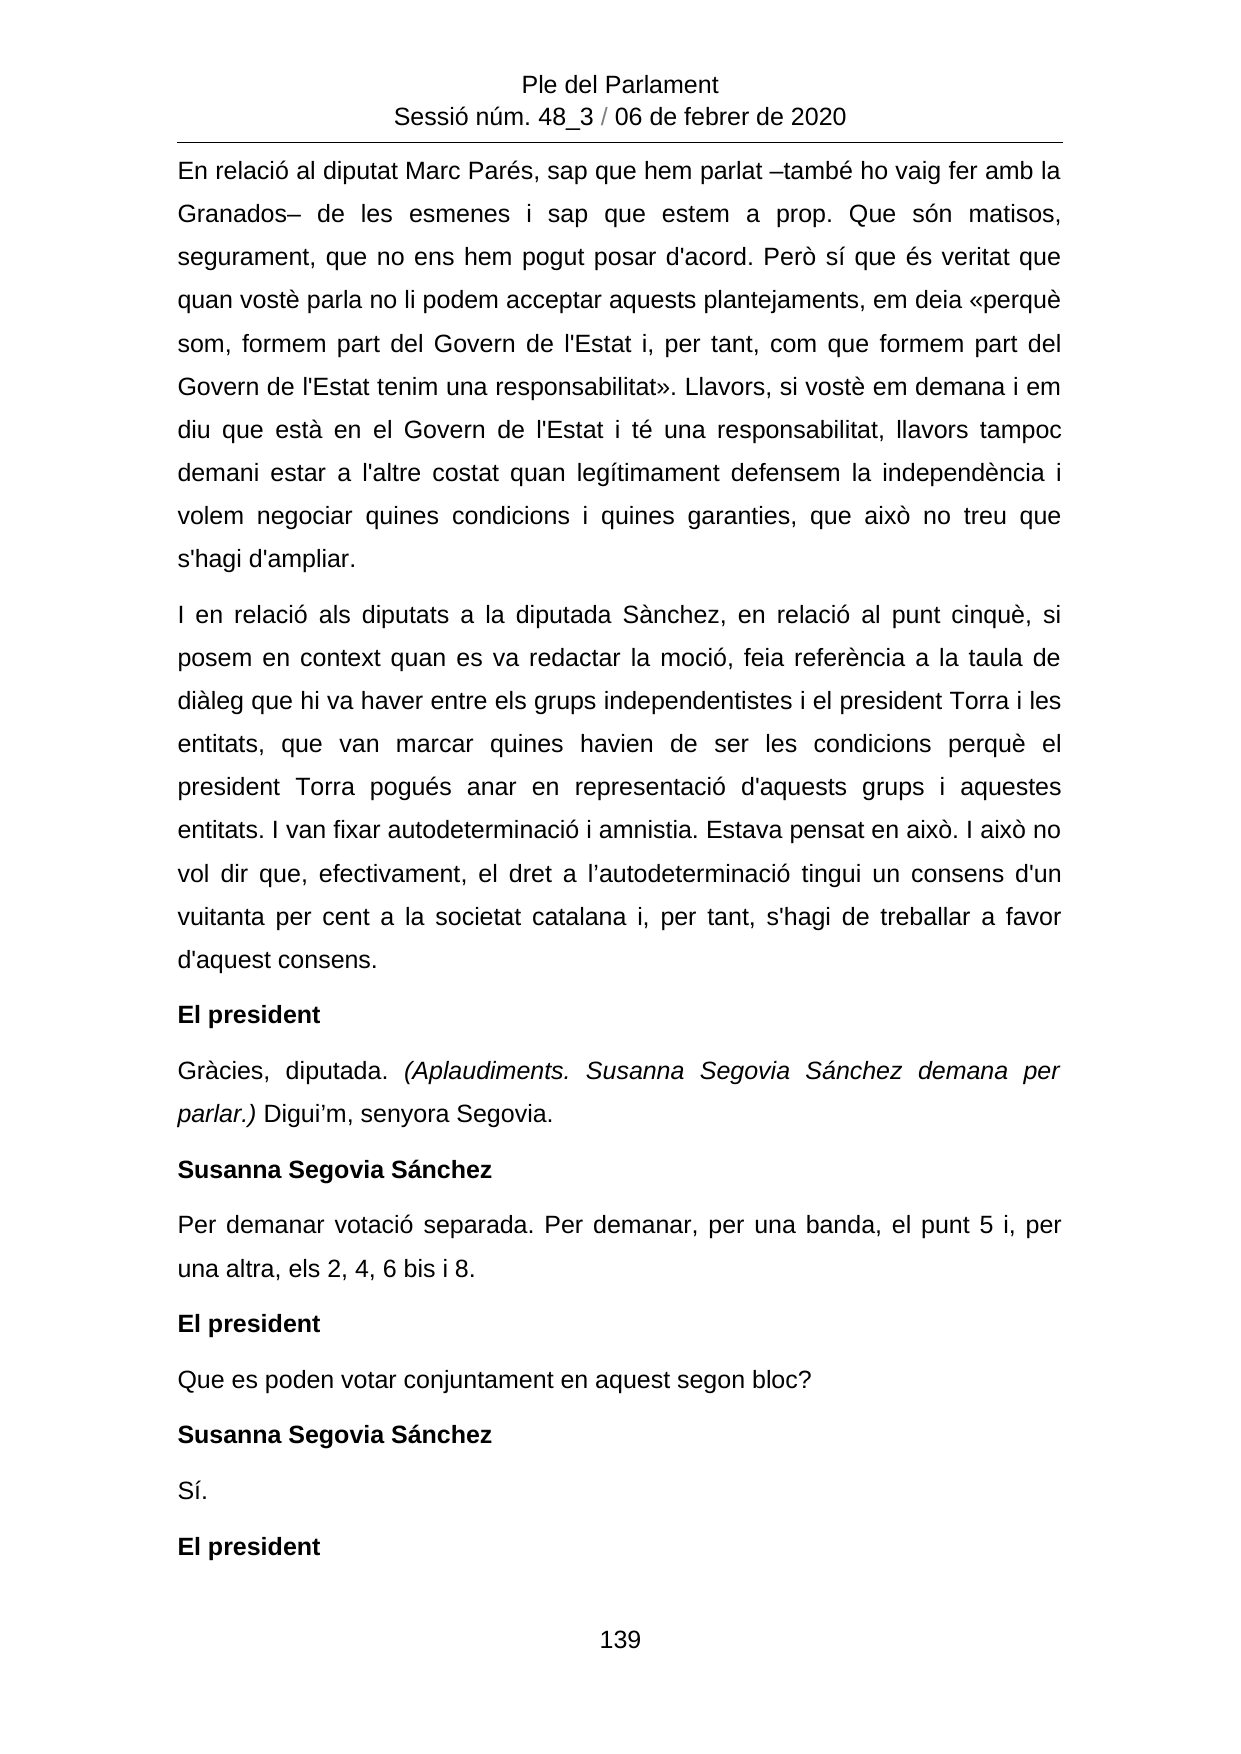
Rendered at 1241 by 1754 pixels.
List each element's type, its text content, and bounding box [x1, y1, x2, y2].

text Que es poden votar conjuntament en aquest segon bloc? [177, 1365, 1063, 1393]
text Gràcies, diputada. (Aplaudiments. Susanna Segovia Sánchez demana per parlar.) Digui’m, senyora Segovia. [177, 1056, 1063, 1128]
text Susanna Segovia Sánchez [177, 1155, 1063, 1183]
text Susanna Segovia Sánchez [177, 1420, 1063, 1449]
text El president [177, 1000, 1063, 1029]
text El president [177, 1309, 1063, 1338]
text I en relació als diputats a la diputada Sànchez, en relació al punt cinquè, si posem en context quan es va redactar la moció, feia referència a la taula de diàleg que hi va haver entre els grups independentistes i el president Torra i les entitats, que van marcar quines havien de ser les condicions perquè el president Torra pogués anar en representació d'aquests grups i aquestes entitats. I van fixar autodeterminació i amnistia. Estava pensat en això. I això no vol dir que, efectivament, el dret a l’autodeterminació tingui un consens d'un vuitanta per cent a la societat catalana i, per tant, s'hagi de treballar a favor d'aquest consens. [177, 600, 1063, 973]
text En relació al diputat Marc Parés, sap que hem parlat –també ho vaig fer amb la Granados– de les esmenes i sap que estem a prop. Que són matisos, segurament, que no ens hem pogut posar d'acord. Però sí que és veritat que quan vostè parla no li podem acceptar aquests plantejaments, em deia «perquè som, formem part del Govern de l'Estat i, per tant, com que formem part del Govern de l'Estat tenim una responsabilitat». Llavors, si vostè em demana i em diu que està en el Govern de l'Estat i té una responsabilitat, llavors tampoc demani estar a l'altre costat quan legítimament defensem la independència i volem negociar quines condicions i quines garanties, que això no treu que s'hagi d'ampliar. [177, 156, 1063, 573]
text Per demanar votació separada. Per demanar, per una banda, el punt 5 i, per una altra, els 2, 4, 6 bis i 8. [177, 1210, 1063, 1282]
text El president [177, 1532, 1063, 1560]
text Sí. [177, 1476, 1063, 1505]
